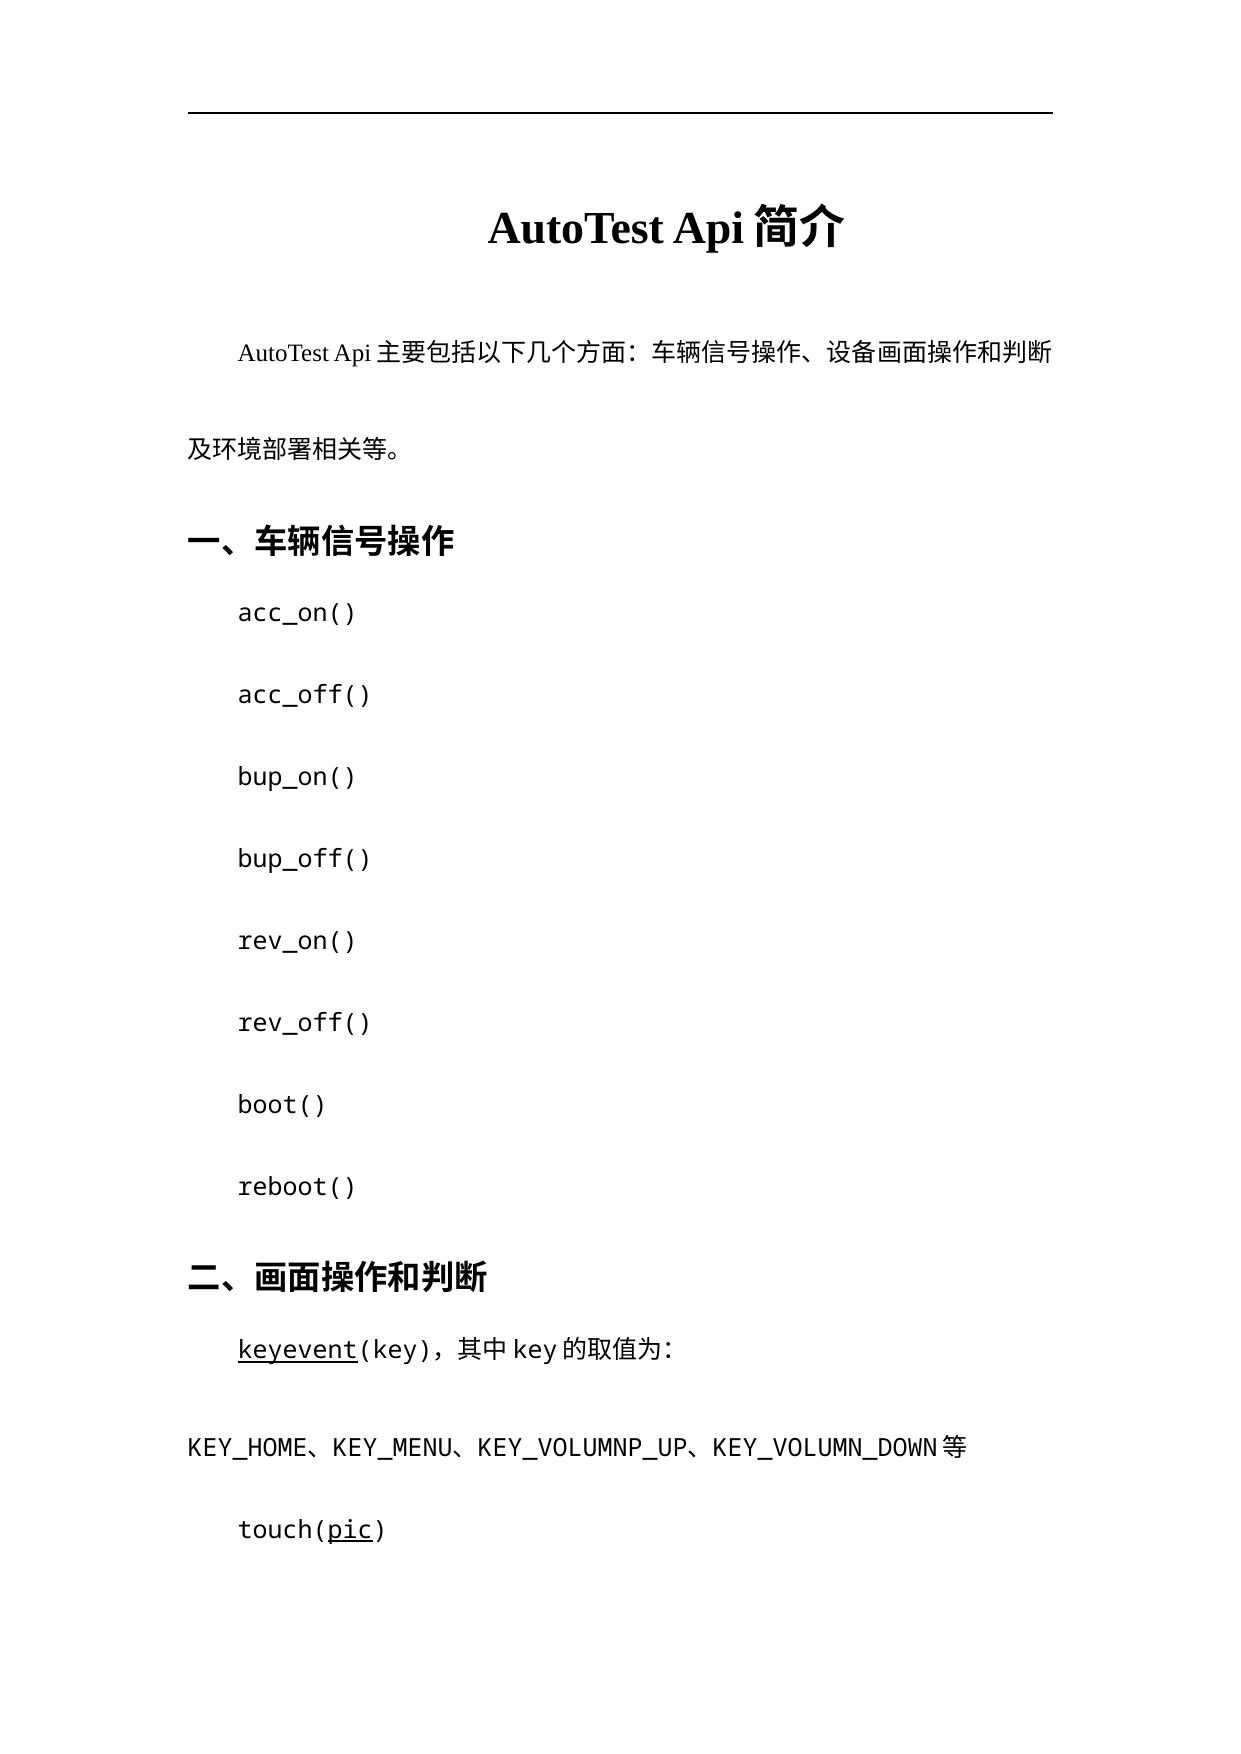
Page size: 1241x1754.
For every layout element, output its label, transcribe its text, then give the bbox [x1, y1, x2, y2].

subtitle 一、车辆信号操作 [187, 514, 1053, 563]
text bup_off() [187, 825, 1053, 890]
text reboot() [187, 1153, 1053, 1218]
text bup_on() [187, 743, 1053, 808]
text keyevent(key)，其中key的取值为：KEY_HOME、KEY_MENU、KEY_VOLUMNP_UP、KEY_VOLUMN_DOWN等 [187, 1316, 1053, 1478]
text acc_off() [187, 661, 1053, 726]
text touch(pic) [187, 1496, 1053, 1561]
text acc_on() [187, 579, 1053, 644]
text rev_off() [187, 989, 1053, 1054]
text rev_on() [187, 907, 1053, 972]
subtitle 二、画面操作和判断 [187, 1251, 1053, 1299]
text AutoTest Api主要包括以下几个方面：车辆信号操作、设备画面操作和判断及环境部署相关等。 [187, 318, 1053, 480]
text boot() [187, 1071, 1053, 1136]
text AutoTest Api简介 [187, 174, 1053, 272]
